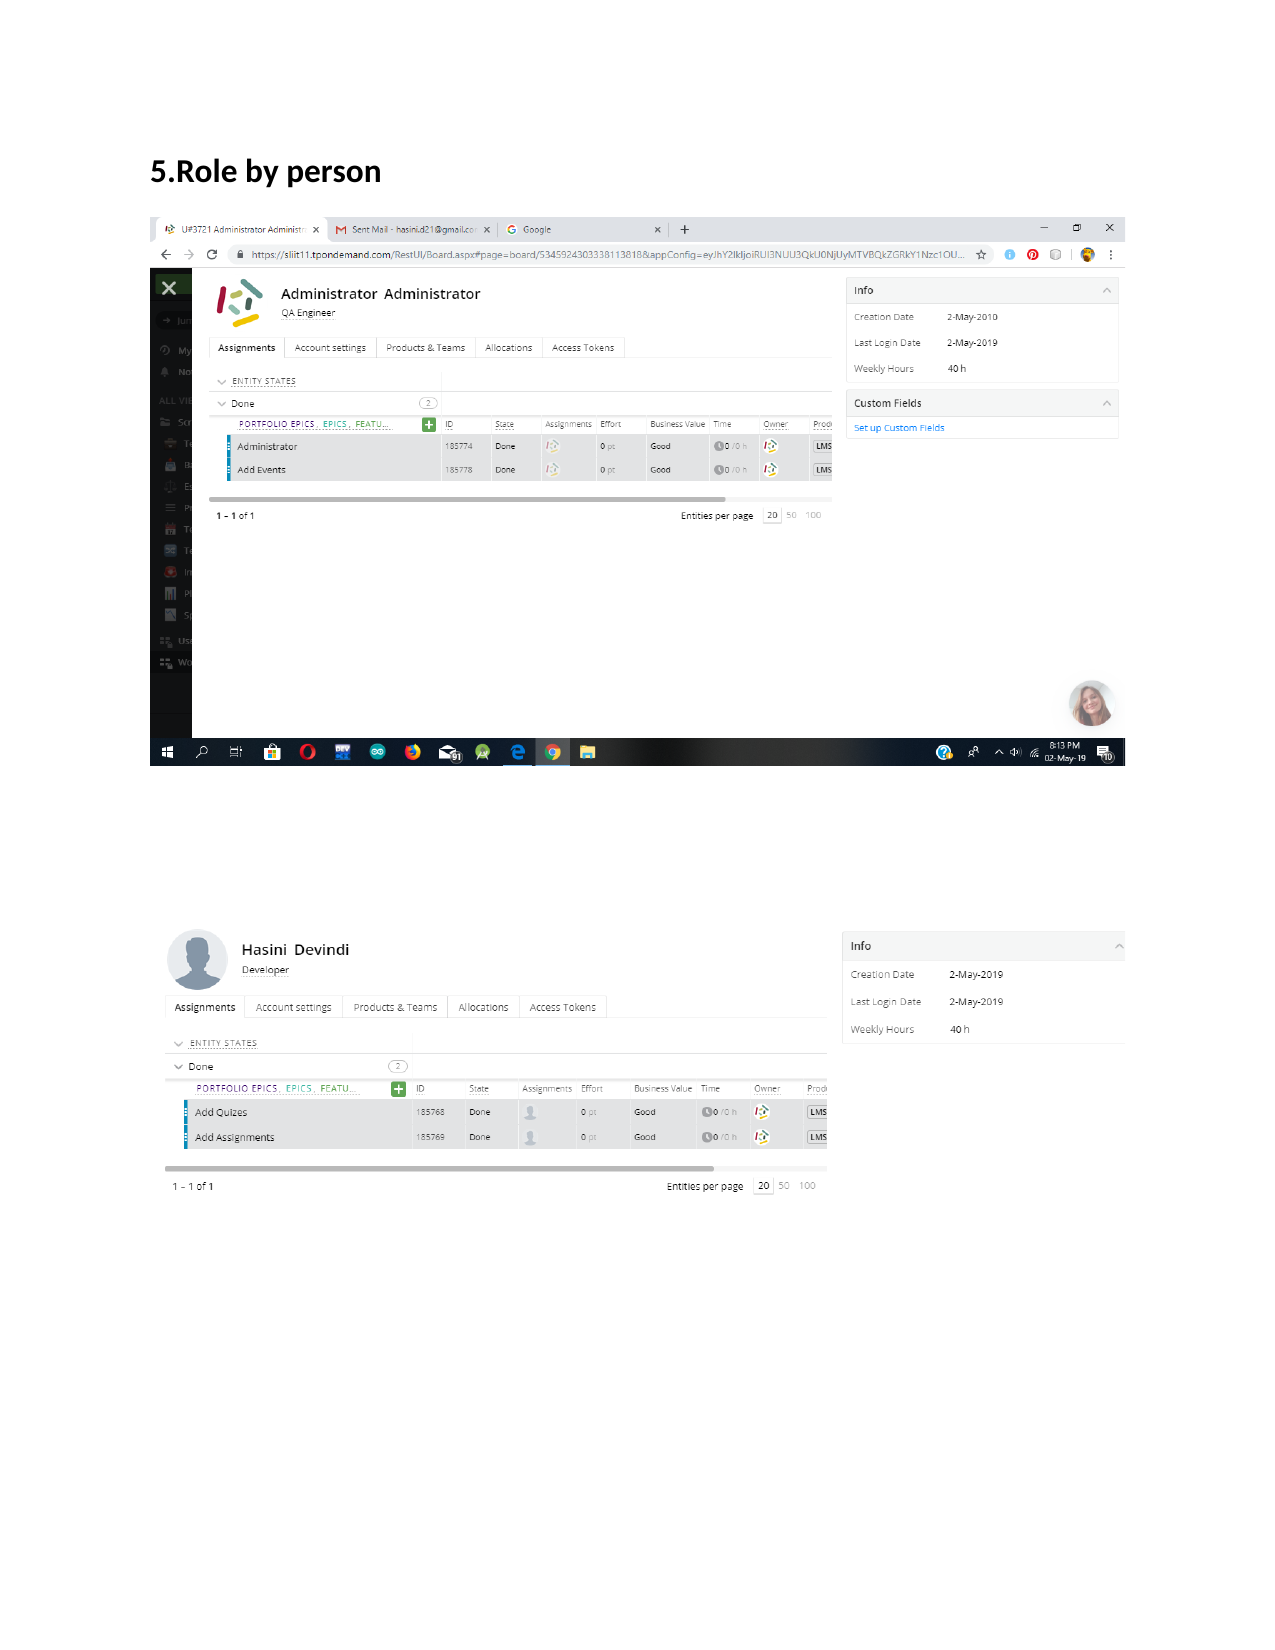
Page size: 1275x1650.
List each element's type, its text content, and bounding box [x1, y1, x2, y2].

text 5.Role by person [150, 150, 1125, 191]
picture [150, 926, 1125, 1414]
picture [150, 217, 1125, 766]
